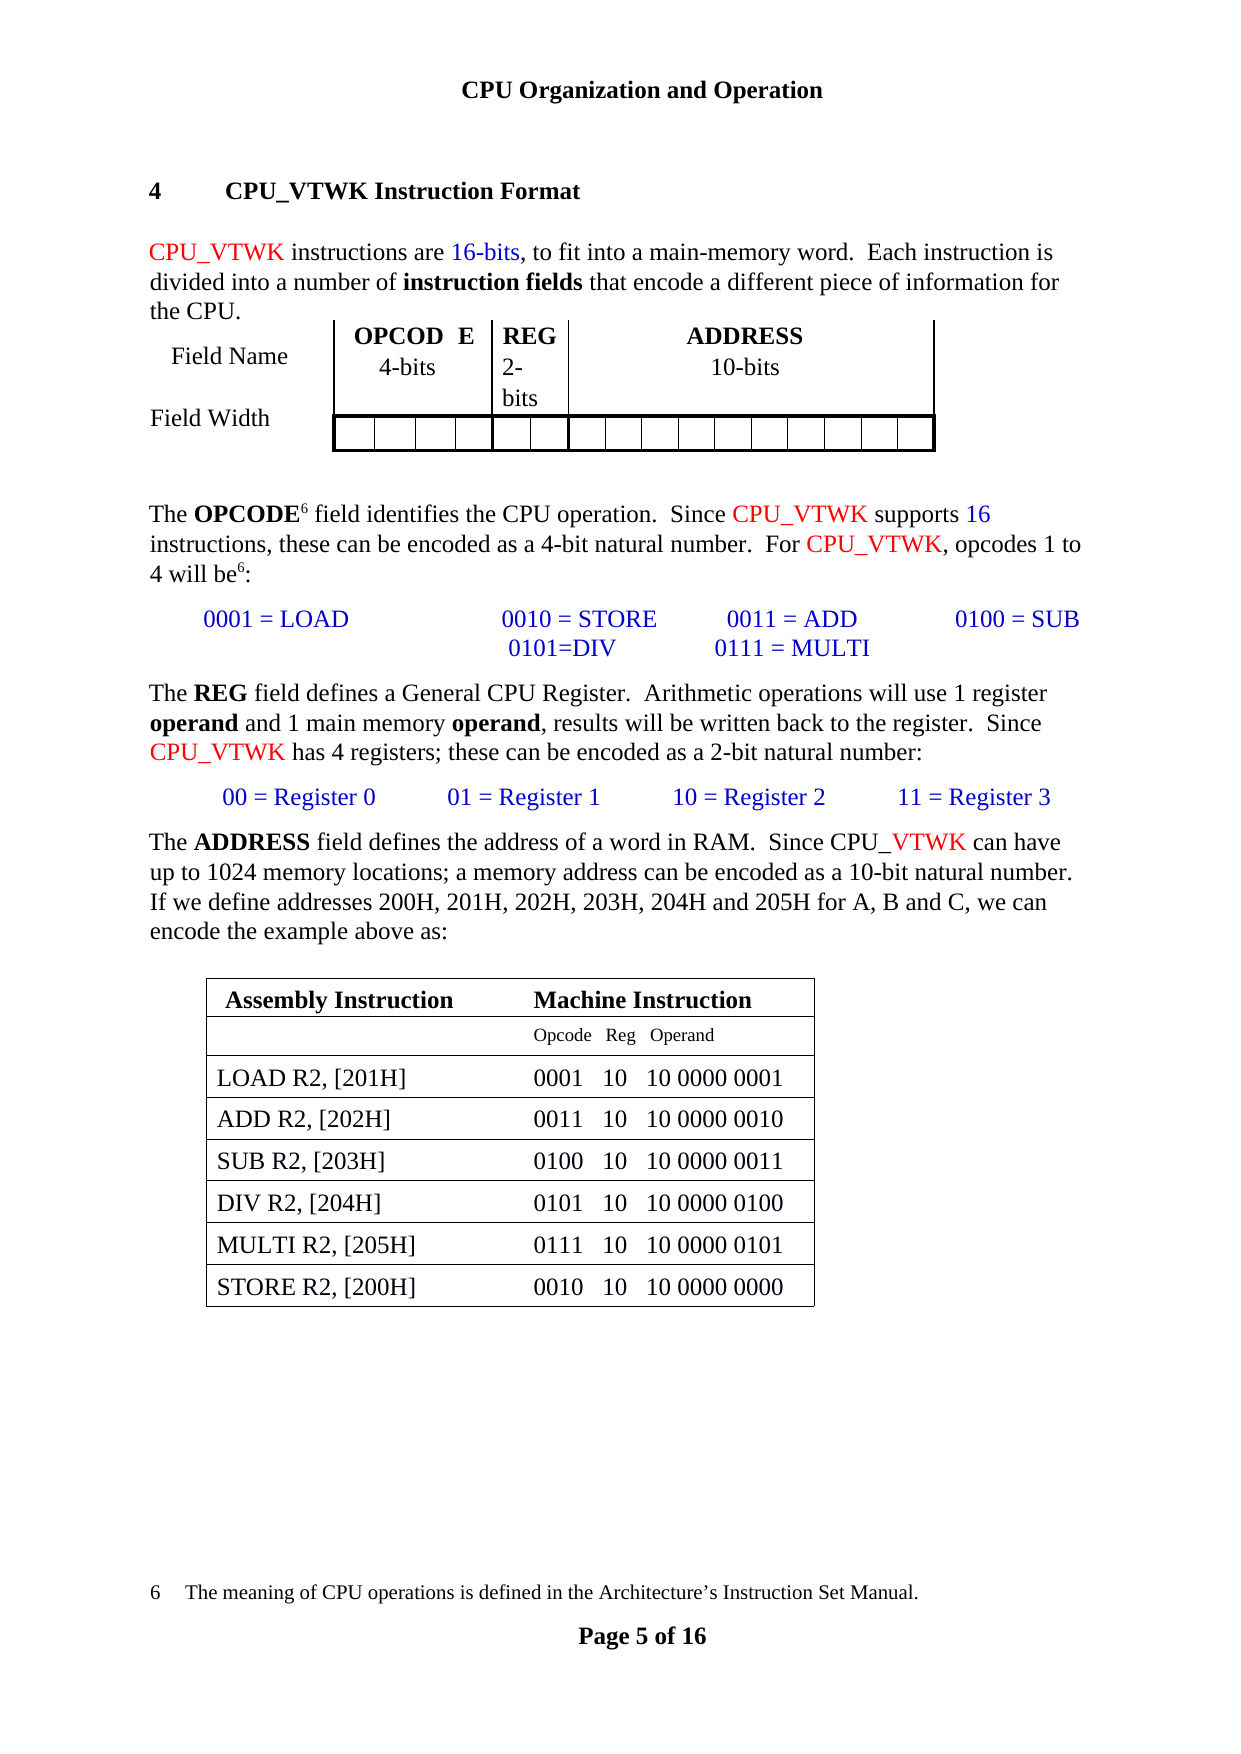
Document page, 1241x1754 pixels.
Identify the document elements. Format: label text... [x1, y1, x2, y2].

table_cell [570, 418, 605, 449]
table_cell MULTI R2, [205H] [207, 1223, 522, 1264]
table_cell 0010 10 10 0000 0000 [523, 1265, 814, 1306]
subtitle CPU_VTWK Instruction Format [148, 176, 1134, 204]
table_cell [642, 418, 678, 449]
text The OPCODE6 field identifies the CPU operation. Since CPU_VTWK supports 16 instructions, these can be encoded as a 4-bit natural number. For CPU_VTWK, opcodes 1 to 4 will be: [148, 499, 1083, 587]
table_cell SUB R2, [203H] [207, 1140, 522, 1180]
text The REG field defines a General CPU Register. Arithmetic operations will use 1 register operand and 1 main memory operand, results will be written back to the register. Since CPU_VTWK has 4 registers; these can be encoded as a 2-bit natural number: [148, 678, 1083, 766]
table_cell DIV R2, [204H] [207, 1181, 522, 1222]
table_header Assembly Instruction [207, 979, 522, 1016]
table_cell Opcode Reg Operand [523, 1017, 814, 1055]
text Field Width [150, 403, 333, 431]
table_cell [494, 418, 530, 449]
table_cell [862, 418, 897, 449]
text The ADDRESS field defines the address of a word in RAM. Since CPU_VTWK can have up to 1024 memory locations; a memory address can be encoded as a 10-bit natural number. If we define addresses 200H, 201H, 202H, 203H, 204H and 205H for A, B and C, we can encode the example above as: [148, 827, 1083, 945]
table_header REG 2-bits [493, 320, 568, 414]
table_cell [898, 418, 932, 449]
table_cell 0001 10 10 0000 0001 [523, 1056, 814, 1097]
table_cell [207, 1017, 522, 1055]
table_cell [416, 418, 455, 449]
table_cell ADD R2, [202H] [207, 1098, 522, 1138]
table_cell [336, 418, 374, 449]
table_cell 0100 10 10 0000 0011 [523, 1140, 814, 1180]
table_cell 0011 10 10 0000 0010 [523, 1098, 814, 1138]
text 0001 = LOAD 0010 = STORE 0011 = ADD 0100 = SUB 0101=DIV 0111 = MULTI [148, 604, 1134, 662]
table_cell [531, 418, 567, 449]
table_cell 0101 10 10 0000 0100 [523, 1181, 814, 1222]
table_cell 0111 10 10 0000 0101 [523, 1223, 814, 1264]
table_cell [788, 418, 824, 449]
text Field Name [171, 341, 333, 370]
text 00 = Register 0 01 = Register 1 10 = Register 2 11 = Register 3 [148, 782, 1134, 811]
table_header E [455, 320, 491, 414]
text CPU_VTWK instructions are 16-bits, to fit into a main-memory word. Each instruction is divided into a number of instruction fields that encode a different piece of information for the CPU. [148, 237, 1083, 325]
table_header Machine Instruction [523, 979, 814, 1016]
table_cell [715, 418, 751, 449]
table_cell [375, 418, 415, 449]
table_cell LOAD R2, [201H] [207, 1056, 522, 1097]
table_cell [456, 418, 491, 449]
table_cell [679, 418, 714, 449]
table_header OPCOD 4-bits [335, 320, 455, 414]
table_cell [825, 418, 861, 449]
table_cell STORE R2, [200H] [207, 1265, 522, 1306]
table_header ADDRESS 10-bits [569, 320, 933, 414]
table_cell [752, 418, 787, 449]
table_cell [606, 418, 641, 449]
